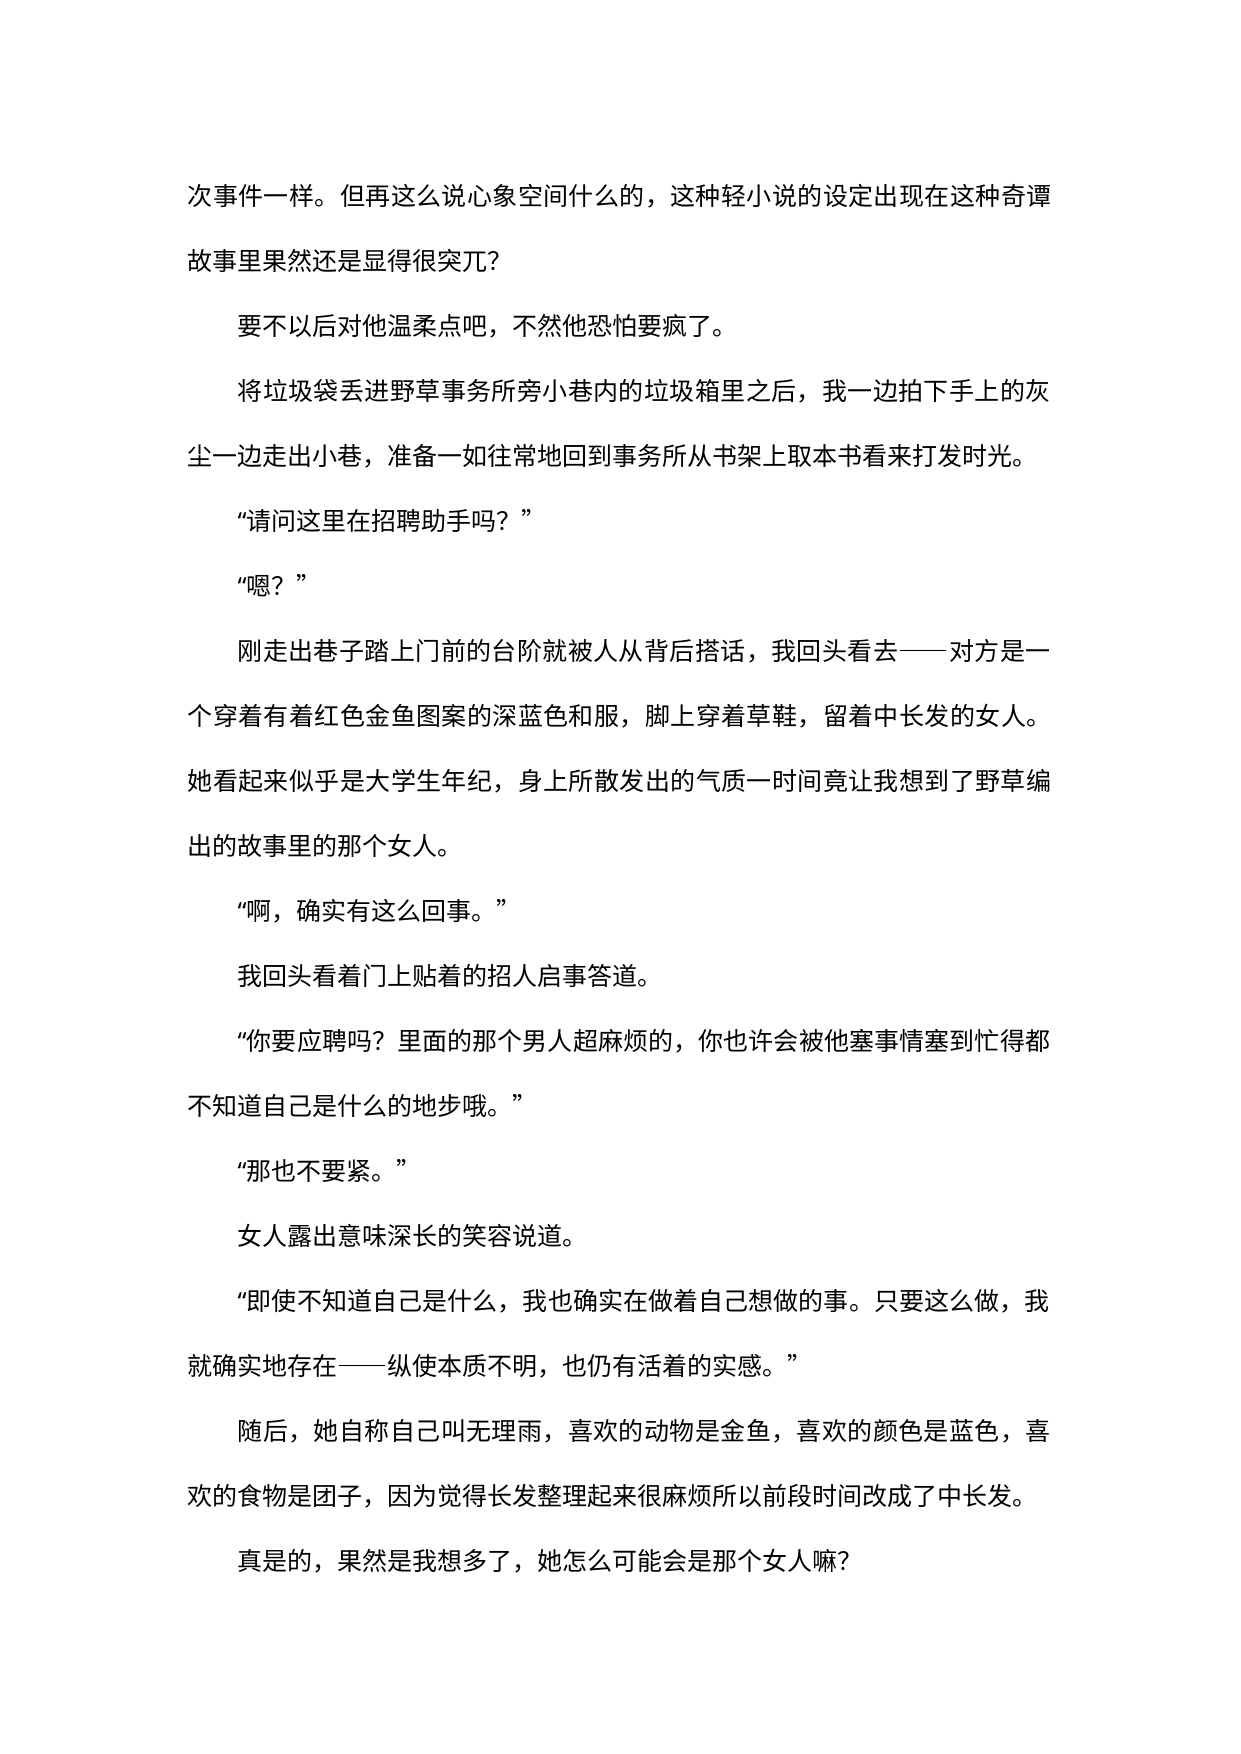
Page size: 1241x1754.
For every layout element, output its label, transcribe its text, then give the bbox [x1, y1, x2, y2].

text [187, 162, 1053, 292]
text “嗯？” [187, 552, 1053, 617]
text “即使不知道自己是什么，我也确实在做着自己想做的事。只要这么做，我就确实地存在——纵使本质不明，也仍有活着的实感。” [187, 1267, 1053, 1397]
text 要不以后对他温柔点吧，不然他恐怕要疯了。 [187, 292, 1053, 357]
text “那也不要紧。” [187, 1137, 1053, 1202]
text 刚走出巷子踏上门前的台阶就被人从背后搭话，我回头看去——对方是一个穿着有着红色金鱼图案的深蓝色和服，脚上穿着草鞋，留着中长发的女人。她看起来似乎是大学生年纪，身上所散发出的气质一时间竟让我想到了野草编出的故事里的那个女人。 [187, 617, 1053, 877]
text 女人露出意味深长的笑容说道。 [187, 1202, 1053, 1267]
text 我回头看着门上贴着的招人启事答道。 [187, 942, 1053, 1007]
text “请问这里在招聘助手吗？” [187, 487, 1053, 552]
text “你要应聘吗？里面的那个男人超麻烦的，你也许会被他塞事情塞到忙得都不知道自己是什么的地步哦。” [187, 1007, 1053, 1137]
text 将垃圾袋丢进野草事务所旁小巷内的垃圾箱里之后，我一边拍下手上的灰尘一边走出小巷，准备一如往常地回到事务所从书架上取本书看来打发时光。 [187, 357, 1053, 487]
text “啊，确实有这么回事。” [187, 877, 1053, 942]
text 真是的，果然是我想多了，她怎么可能会是那个女人嘛？ [187, 1527, 1053, 1592]
text 随后，她自称自己叫无理雨，喜欢的动物是金鱼，喜欢的颜色是蓝色，喜欢的食物是团子，因为觉得长发整理起来很麻烦所以前段时间改成了中长发。 [187, 1397, 1053, 1527]
